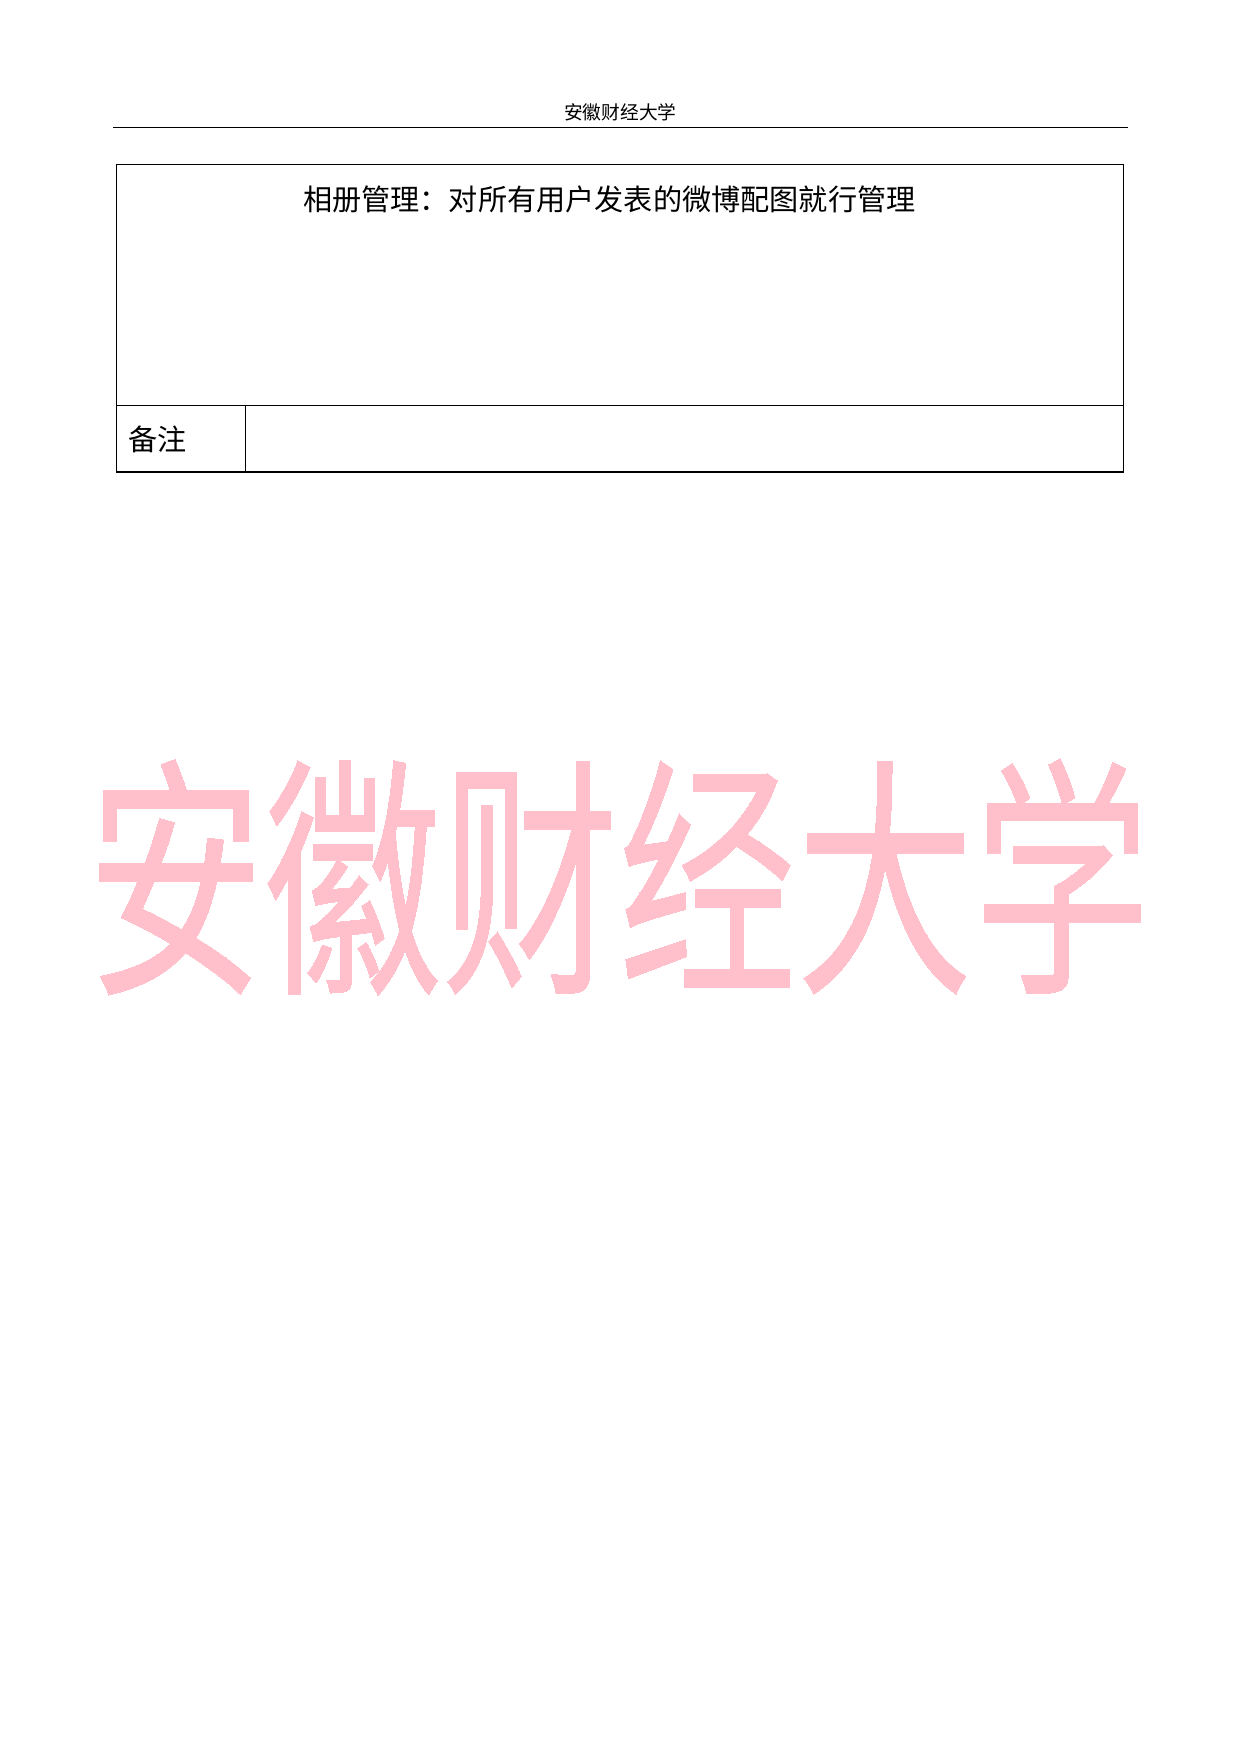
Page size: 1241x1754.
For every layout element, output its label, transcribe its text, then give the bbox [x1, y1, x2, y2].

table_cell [117, 165, 1123, 405]
table_cell 备注 [117, 406, 245, 471]
table_cell [246, 406, 1123, 471]
